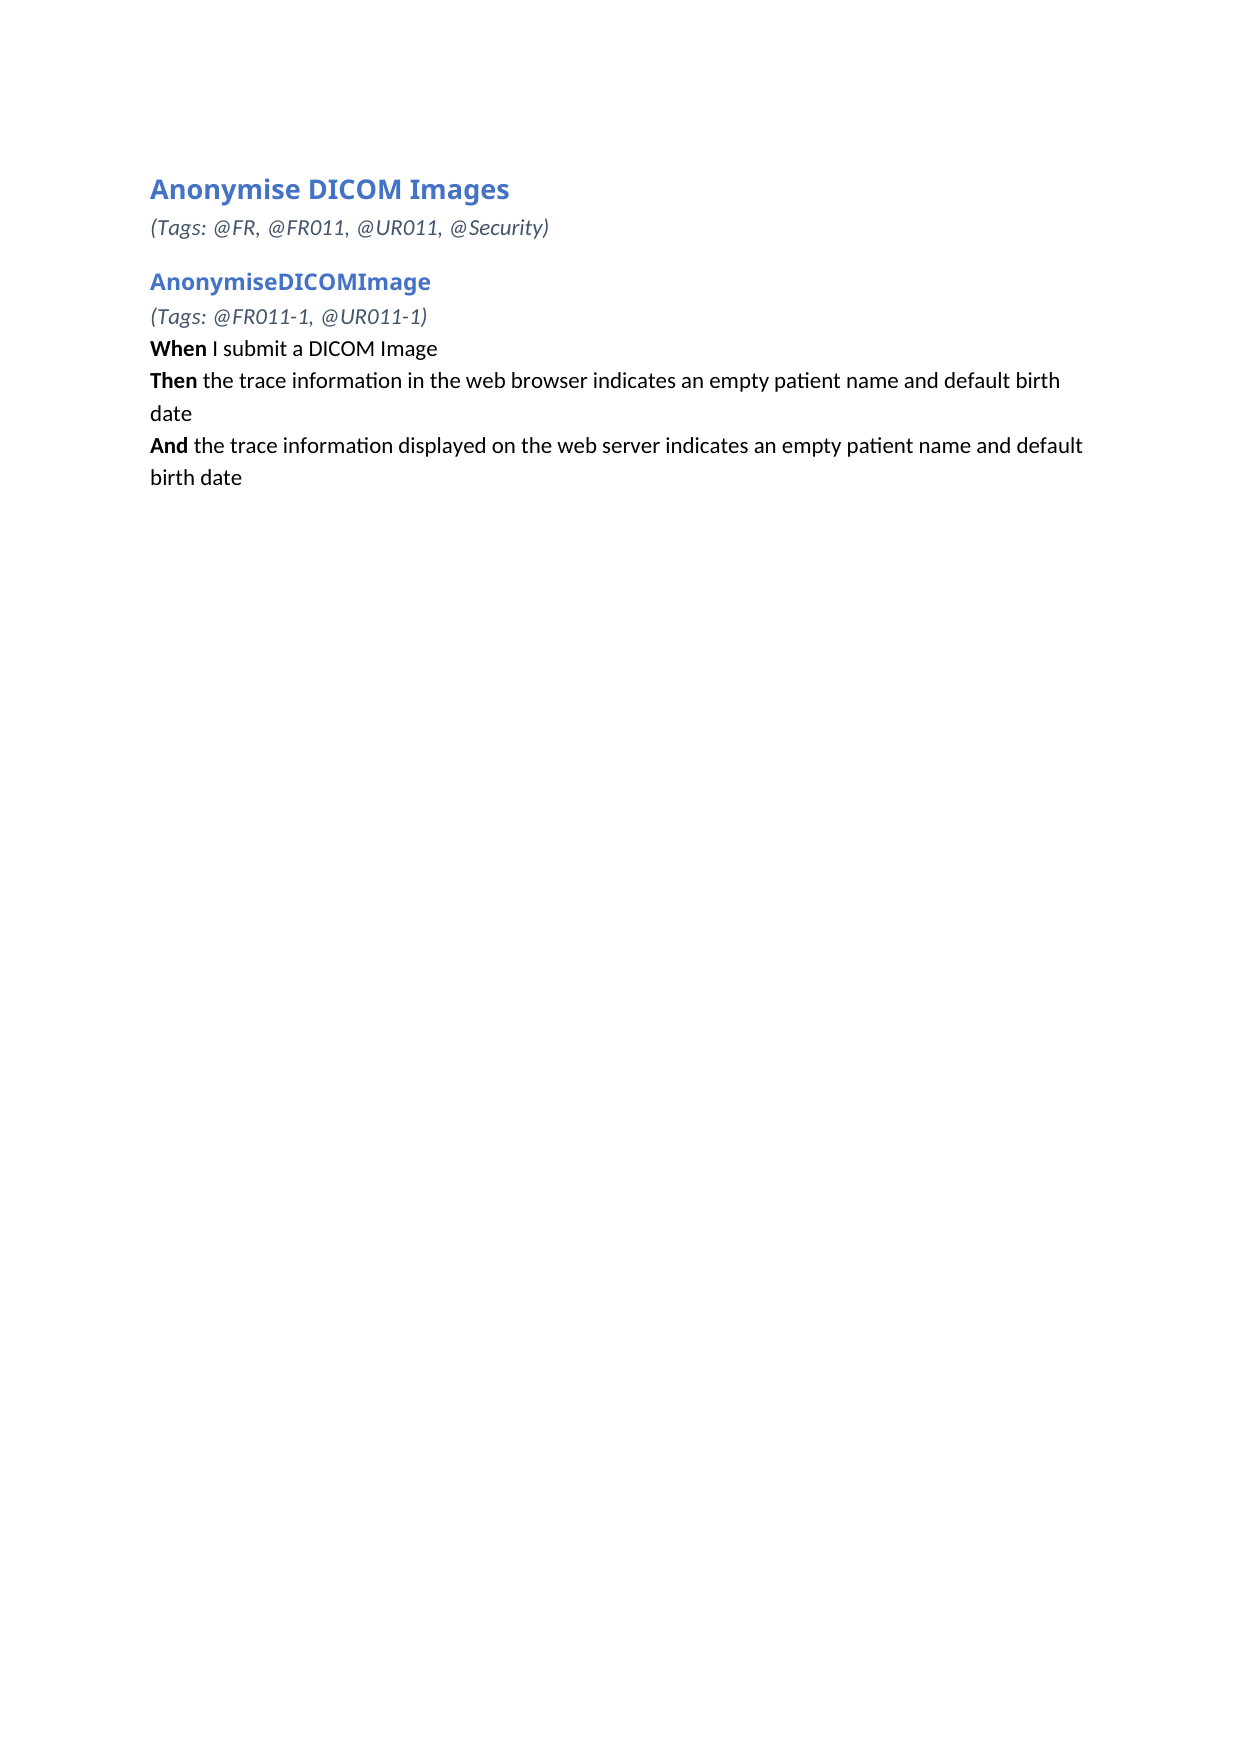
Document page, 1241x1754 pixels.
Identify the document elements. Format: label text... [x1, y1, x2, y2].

subtitle AnonymiseDICOMImage [150, 266, 1090, 297]
text (Tags: @FR, @FR011, @UR011, @Security) [150, 213, 1090, 241]
text When I submit a DICOM Image [150, 334, 1090, 362]
subtitle Anonymise DICOM Images [150, 171, 1090, 208]
text Then the trace information in the web browser indicates an empty patient name and default birth date [150, 367, 1090, 427]
text And the trace information displayed on the web server indicates an empty patient name and default birth date [150, 431, 1090, 491]
text (Tags: @FR011-1, @UR011-1) [150, 302, 1090, 330]
